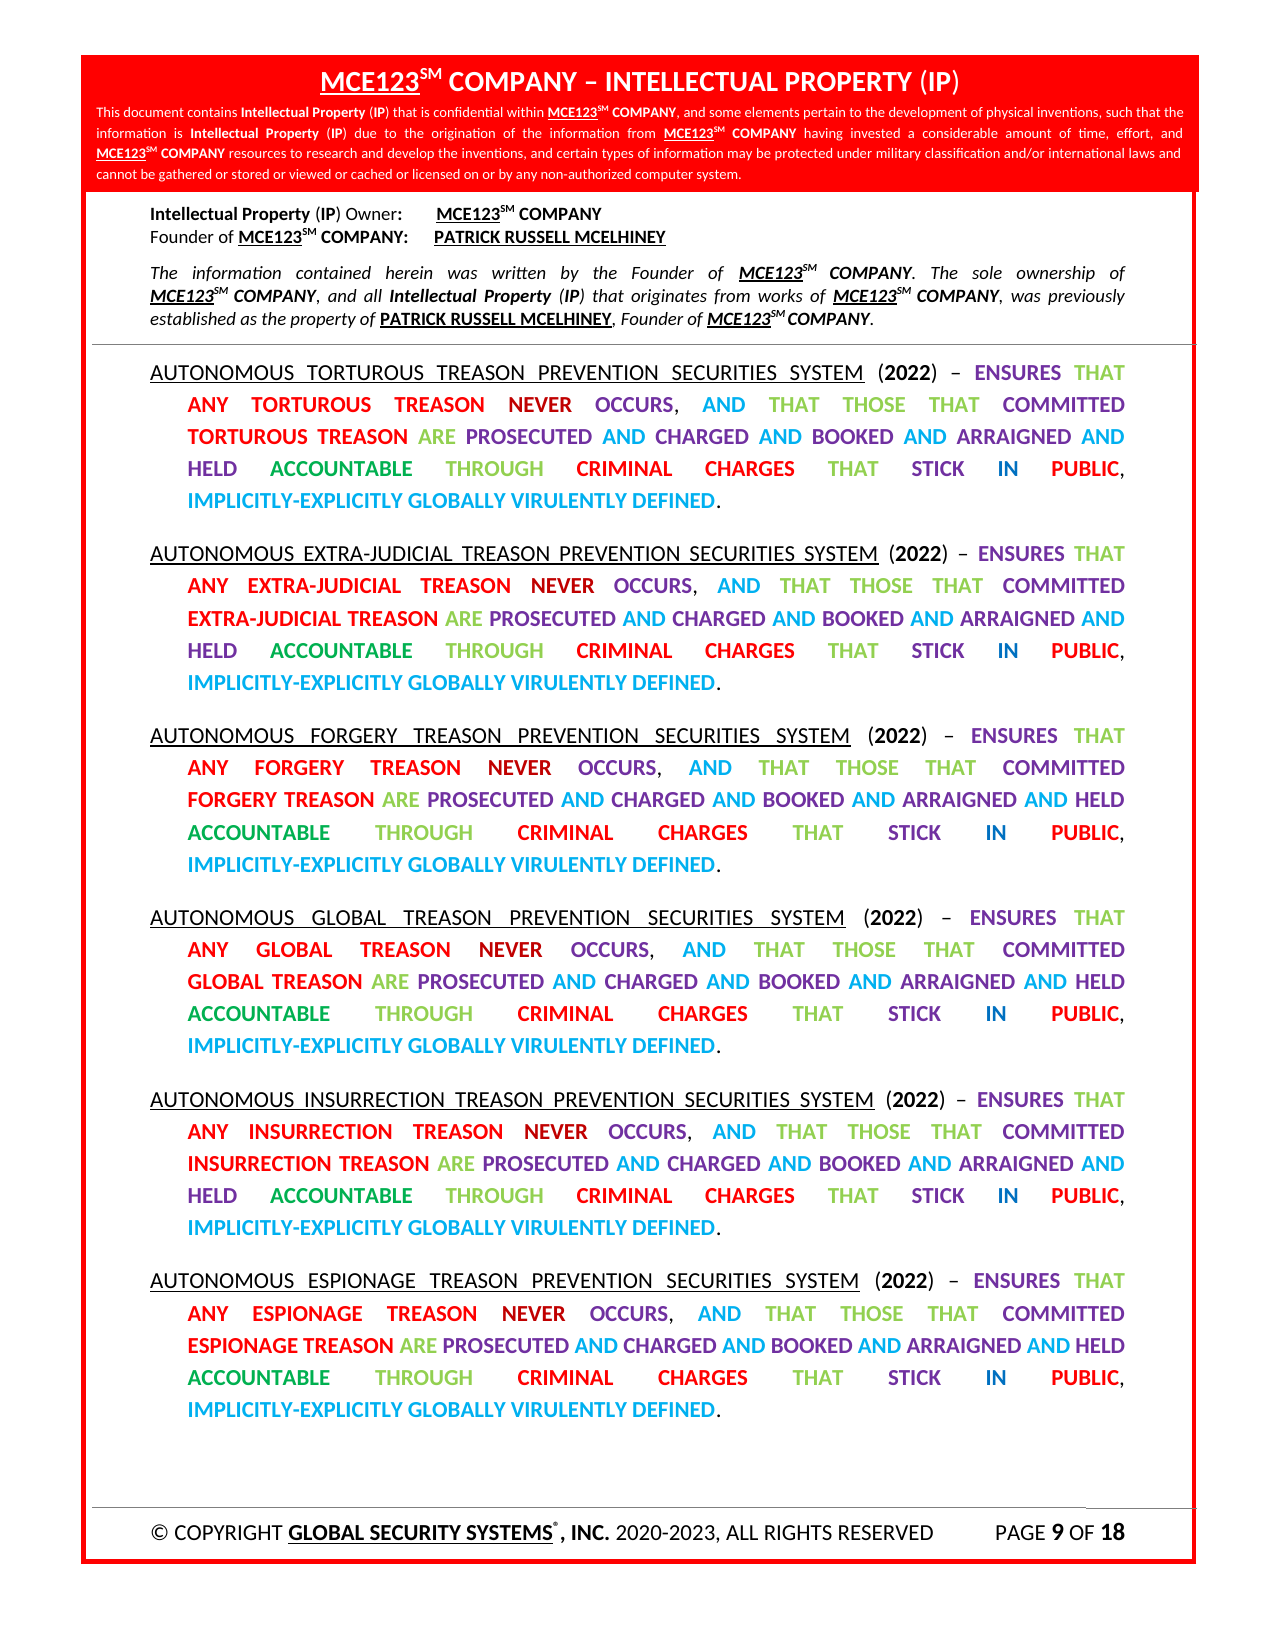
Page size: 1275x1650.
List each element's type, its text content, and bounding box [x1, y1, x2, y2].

text AUTONOMOUS TORTUROUS TREASON PREVENTION SECURITIES SYSTEM (2022) – ENSURES THAT ANY TORTUROUS TREASON NEVER OCCURS, AND THAT THOSE THAT COMMITTED TORTUROUS TREASON ARE PROSECUTED AND CHARGED AND BOOKED AND ARRAIGNED AND HELD ACCOUNTABLE THROUGH CRIMINAL CHARGES THAT STICK IN PUBLIC, IMPLICITLY-EXPLICITLY GLOBALLY VIRULENTLY DEFINED. [150, 358, 1125, 514]
text AUTONOMOUS INSURRECTION TREASON PREVENTION SECURITIES SYSTEM (2022) – ENSURES THAT ANY INSURRECTION TREASON NEVER OCCURS, AND THAT THOSE THAT COMMITTED INSURRECTION TREASON ARE PROSECUTED AND CHARGED AND BOOKED AND ARRAIGNED AND HELD ACCOUNTABLE THROUGH CRIMINAL CHARGES THAT STICK IN PUBLIC, IMPLICITLY-EXPLICITLY GLOBALLY VIRULENTLY DEFINED. [150, 1085, 1125, 1241]
text AUTONOMOUS GLOBAL TREASON PREVENTION SECURITIES SYSTEM (2022) – ENSURES THAT ANY GLOBAL TREASON NEVER OCCURS, AND THAT THOSE THAT COMMITTED GLOBAL TREASON ARE PROSECUTED AND CHARGED AND BOOKED AND ARRAIGNED AND HELD ACCOUNTABLE THROUGH CRIMINAL CHARGES THAT STICK IN PUBLIC, IMPLICITLY-EXPLICITLY GLOBALLY VIRULENTLY DEFINED. [150, 903, 1125, 1060]
text AUTONOMOUS ESPIONAGE TREASON PREVENTION SECURITIES SYSTEM (2022) – ENSURES THAT ANY ESPIONAGE TREASON NEVER OCCURS, AND THAT THOSE THAT COMMITTED ESPIONAGE TREASON ARE PROSECUTED AND CHARGED AND BOOKED AND ARRAIGNED AND HELD ACCOUNTABLE THROUGH CRIMINAL CHARGES THAT STICK IN PUBLIC, IMPLICITLY-EXPLICITLY GLOBALLY VIRULENTLY DEFINED. [150, 1266, 1125, 1423]
text AUTONOMOUS EXTRA-JUDICIAL TREASON PREVENTION SECURITIES SYSTEM (2022) – ENSURES THAT ANY EXTRA-JUDICIAL TREASON NEVER OCCURS, AND THAT THOSE THAT COMMITTED EXTRA-JUDICIAL TREASON ARE PROSECUTED AND CHARGED AND BOOKED AND ARRAIGNED AND HELD ACCOUNTABLE THROUGH CRIMINAL CHARGES THAT STICK IN PUBLIC, IMPLICITLY-EXPLICITLY GLOBALLY VIRULENTLY DEFINED. [150, 539, 1125, 696]
text AUTONOMOUS FORGERY TREASON PREVENTION SECURITIES SYSTEM (2022) – ENSURES THAT ANY FORGERY TREASON NEVER OCCURS, AND THAT THOSE THAT COMMITTED FORGERY TREASON ARE PROSECUTED AND CHARGED AND BOOKED AND ARRAIGNED AND HELD ACCOUNTABLE THROUGH CRIMINAL CHARGES THAT STICK IN PUBLIC, IMPLICITLY-EXPLICITLY GLOBALLY VIRULENTLY DEFINED. [150, 721, 1125, 878]
